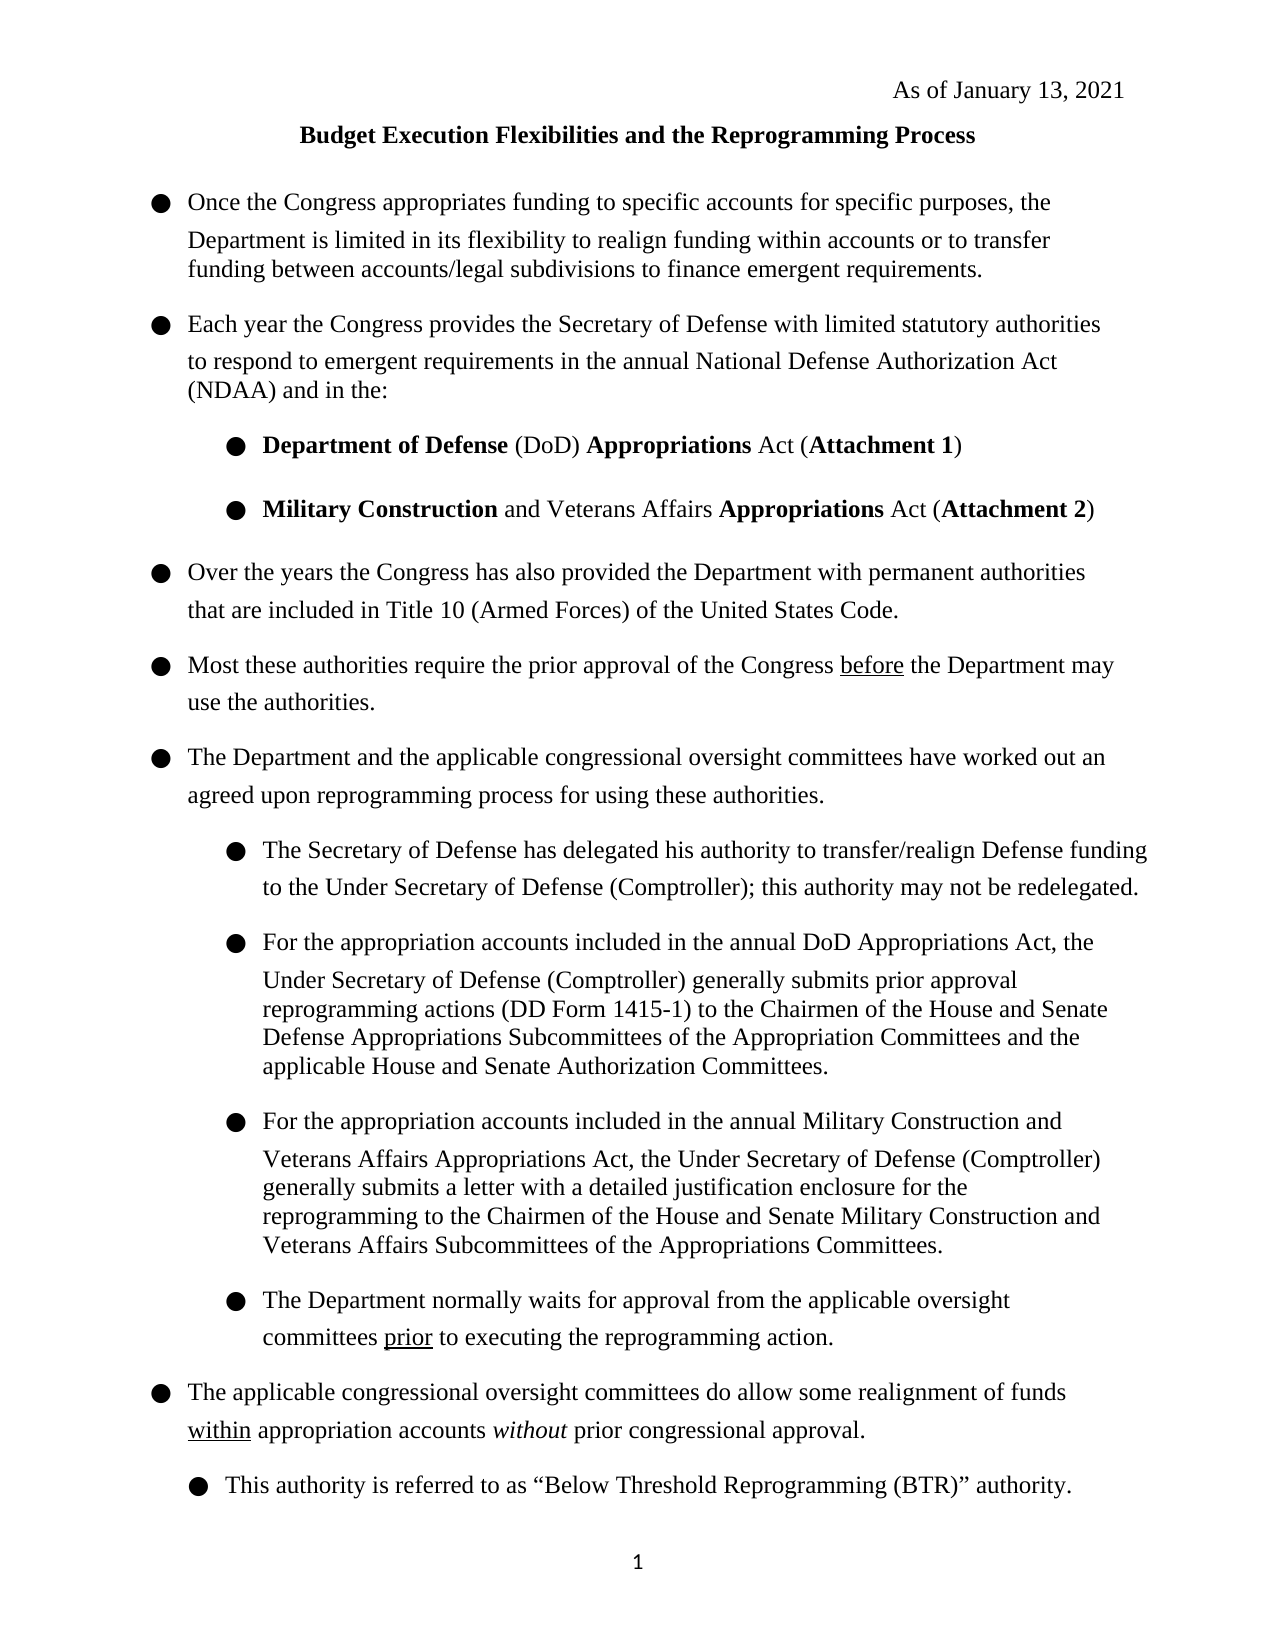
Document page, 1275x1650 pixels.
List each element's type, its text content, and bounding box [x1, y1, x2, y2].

list For the appropriation accounts included in the annual DoD Appropriations Act, the Under Secretary of Defense (Comptroller) generally submits prior approval reprogramming actions (DD Form 1415-1) to the Chairmen of the House and Senate Defense Appropriations Subcommittees of the Appropriation Committees and the applicable House and Senate Authorization Committees. [225, 914, 1125, 1080]
list The Department normally waits for approval from the applicable oversight committees prior to executing the reprogramming action. [225, 1271, 1125, 1351]
list This authority is referred to as “Below Threshold Reprogramming (BTR)” authority. [187, 1456, 1125, 1507]
list Each year the Congress provides the Secretary of Defense with limited statutory authorities to respond to emergent requirements in the annual National Defense Authorization Act (NDAA) and in the: [150, 295, 1125, 404]
list The applicable congressional oversight committees do allow some realignment of funds within appropriation accounts without prior congressional approval. [150, 1364, 1125, 1444]
list Department of Defense (DoD) Appropriations Act (Attachment 1) [225, 416, 1125, 467]
list Most these authorities require the prior approval of the Congress before the Department may use the authorities. [150, 636, 1125, 716]
list For the appropriation accounts included in the annual Military Construction and Veterans Affairs Appropriations Act, the Under Secretary of Defense (Comptroller) generally submits a letter with a detailed justification enclosure for the reprogramming to the Chairmen of the House and Senate Military Construction and Veterans Affairs Subcommittees of the Appropriations Committees. [225, 1092, 1125, 1259]
text Budget Execution Flexibilities and the Reprogramming Process [150, 120, 1125, 149]
list The Secretary of Defense has delegated his authority to transfer/realign Defense funding to the Under Secretary of Defense (Comptroller); this authority may not be redelegated. [225, 821, 1172, 901]
list The Department and the applicable congressional oversight committees have worked out an agreed upon reprogramming process for using these authorities. [150, 729, 1125, 809]
list Military Construction and Veterans Affairs Appropriations Act (Attachment 2) [225, 480, 1125, 531]
list Once the Congress appropriates funding to specific accounts for specific purposes, the Department is limited in its flexibility to realign funding within accounts or to transfer funding between accounts/legal subdivisions to finance emergent requirements. [150, 174, 1125, 282]
list Over the years the Congress has also provided the Department with permanent authorities that are included in Title 10 (Armed Forces) of the United States Code. [150, 544, 1125, 624]
